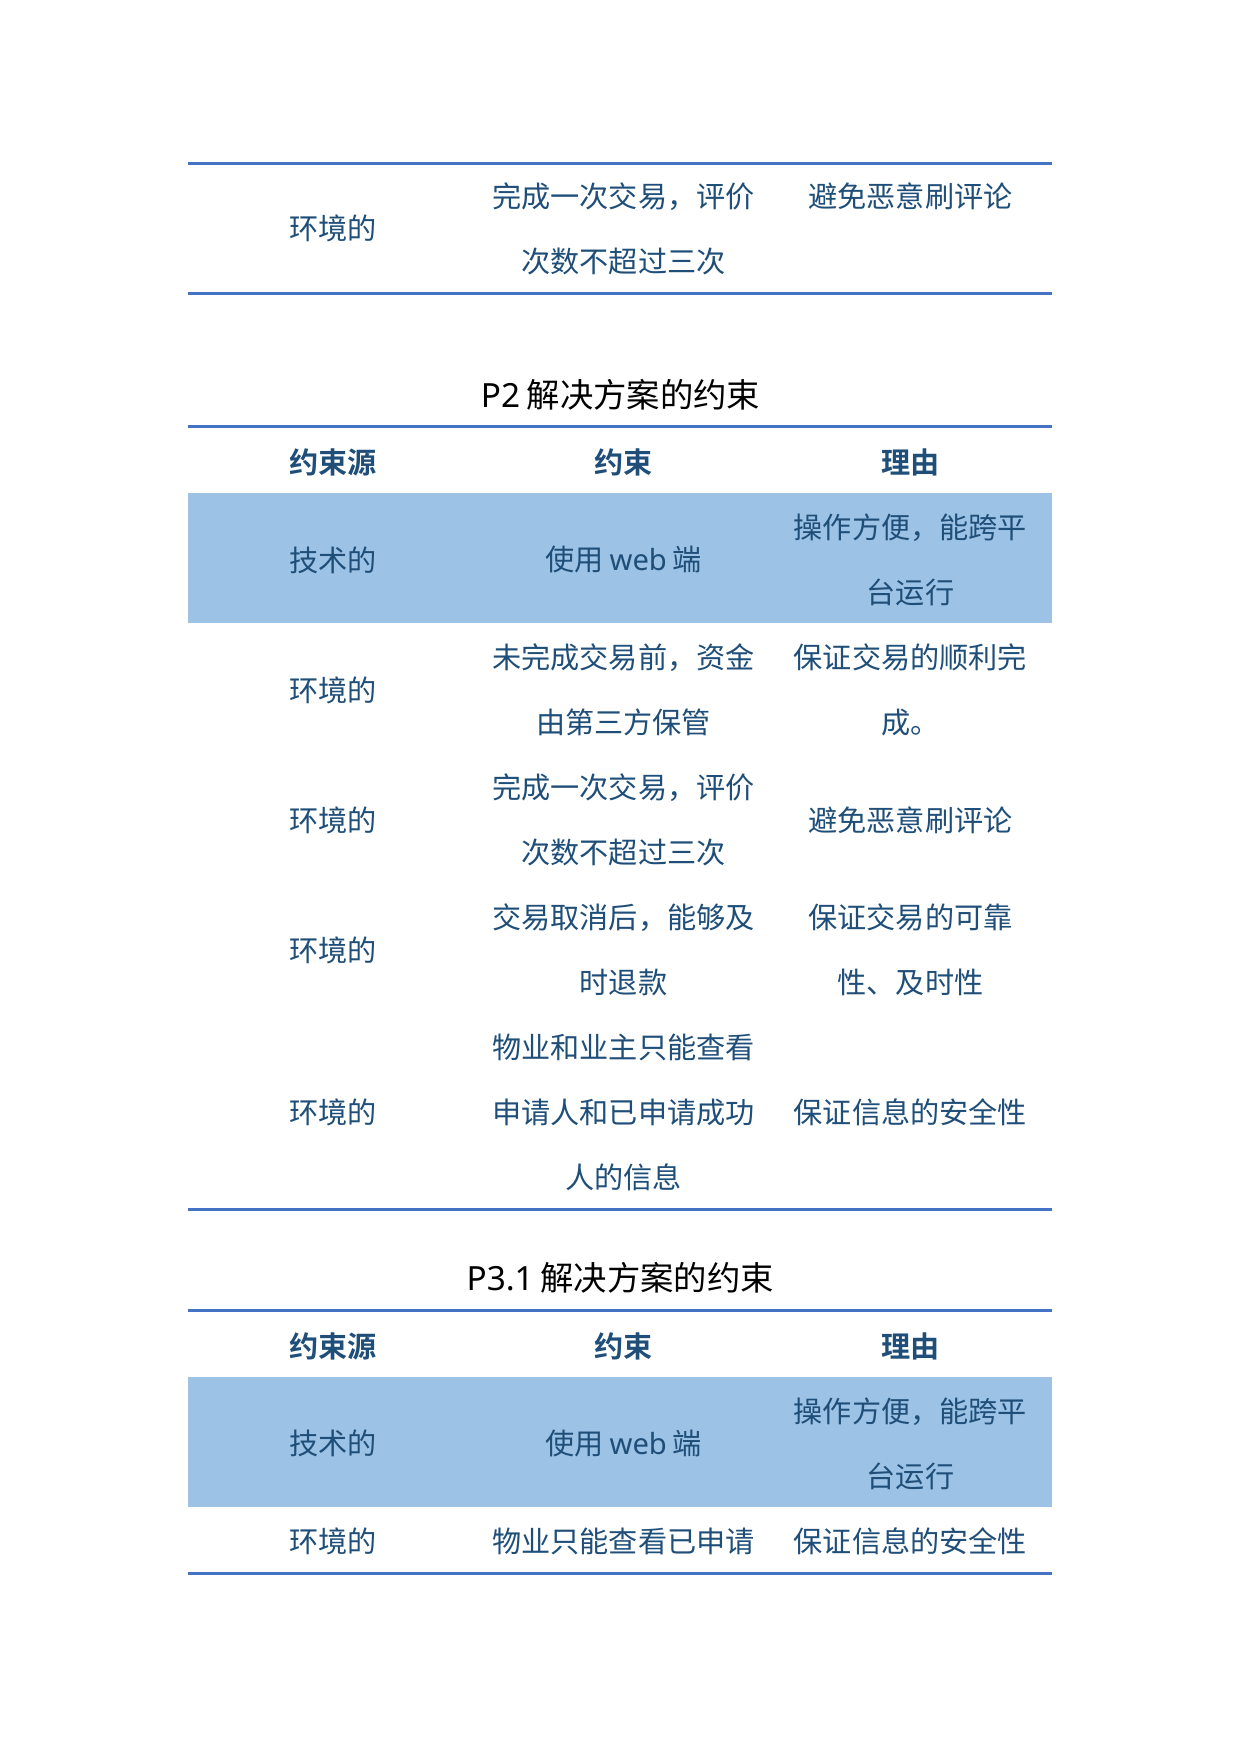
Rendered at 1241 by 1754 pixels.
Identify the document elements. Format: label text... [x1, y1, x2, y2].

table_cell 避免恶意刷评论 [769, 165, 1052, 292]
table_header 约束 [478, 428, 769, 493]
table_cell 未完成交易前，资金由第三方保管 [478, 623, 769, 753]
table_cell 环境的 [188, 883, 478, 1013]
table_cell 使用web端 [478, 1377, 769, 1507]
table_cell 物业只能查看已申请成功人的信息 [478, 1507, 769, 1572]
table_header 约束 [478, 1312, 769, 1377]
text P3.1解决方案的约束 [187, 1244, 1053, 1309]
table_cell 保证信息的安全性 [769, 1013, 1052, 1208]
table_cell 保证信息的安全性 [769, 1507, 1052, 1572]
table_header 理由 [769, 428, 1052, 493]
table_cell 环境的 [188, 165, 478, 292]
table_cell 完成一次交易，评价次数不超过三次 [478, 165, 769, 292]
table_cell 保证交易的顺利完成。 [769, 623, 1052, 753]
table_cell 环境的 [188, 623, 478, 753]
table_header 理由 [769, 1312, 1052, 1377]
table_cell 操作方便，能跨平台运行 [769, 1377, 1052, 1507]
table_cell 环境的 [188, 1507, 478, 1572]
table_cell 避免恶意刷评论 [769, 753, 1052, 883]
table_cell 保证交易的可靠性、及时性 [769, 883, 1052, 1013]
table_cell 物业和业主只能查看申请人和已申请成功人的信息 [478, 1013, 769, 1208]
table_cell 技术的 [188, 1377, 478, 1507]
table_cell 使用web端 [478, 493, 769, 623]
table_cell 技术的 [188, 493, 478, 623]
table_cell 操作方便，能跨平台运行 [769, 493, 1052, 623]
table_header 约束源 [188, 1312, 478, 1377]
table_cell 交易取消后，能够及时退款 [478, 883, 769, 1013]
table_cell 环境的 [188, 1013, 478, 1208]
text P2解决方案的约束 [187, 360, 1053, 425]
table_cell 环境的 [188, 753, 478, 883]
table_header 约束源 [188, 428, 478, 493]
table_cell 完成一次交易，评价次数不超过三次 [478, 753, 769, 883]
